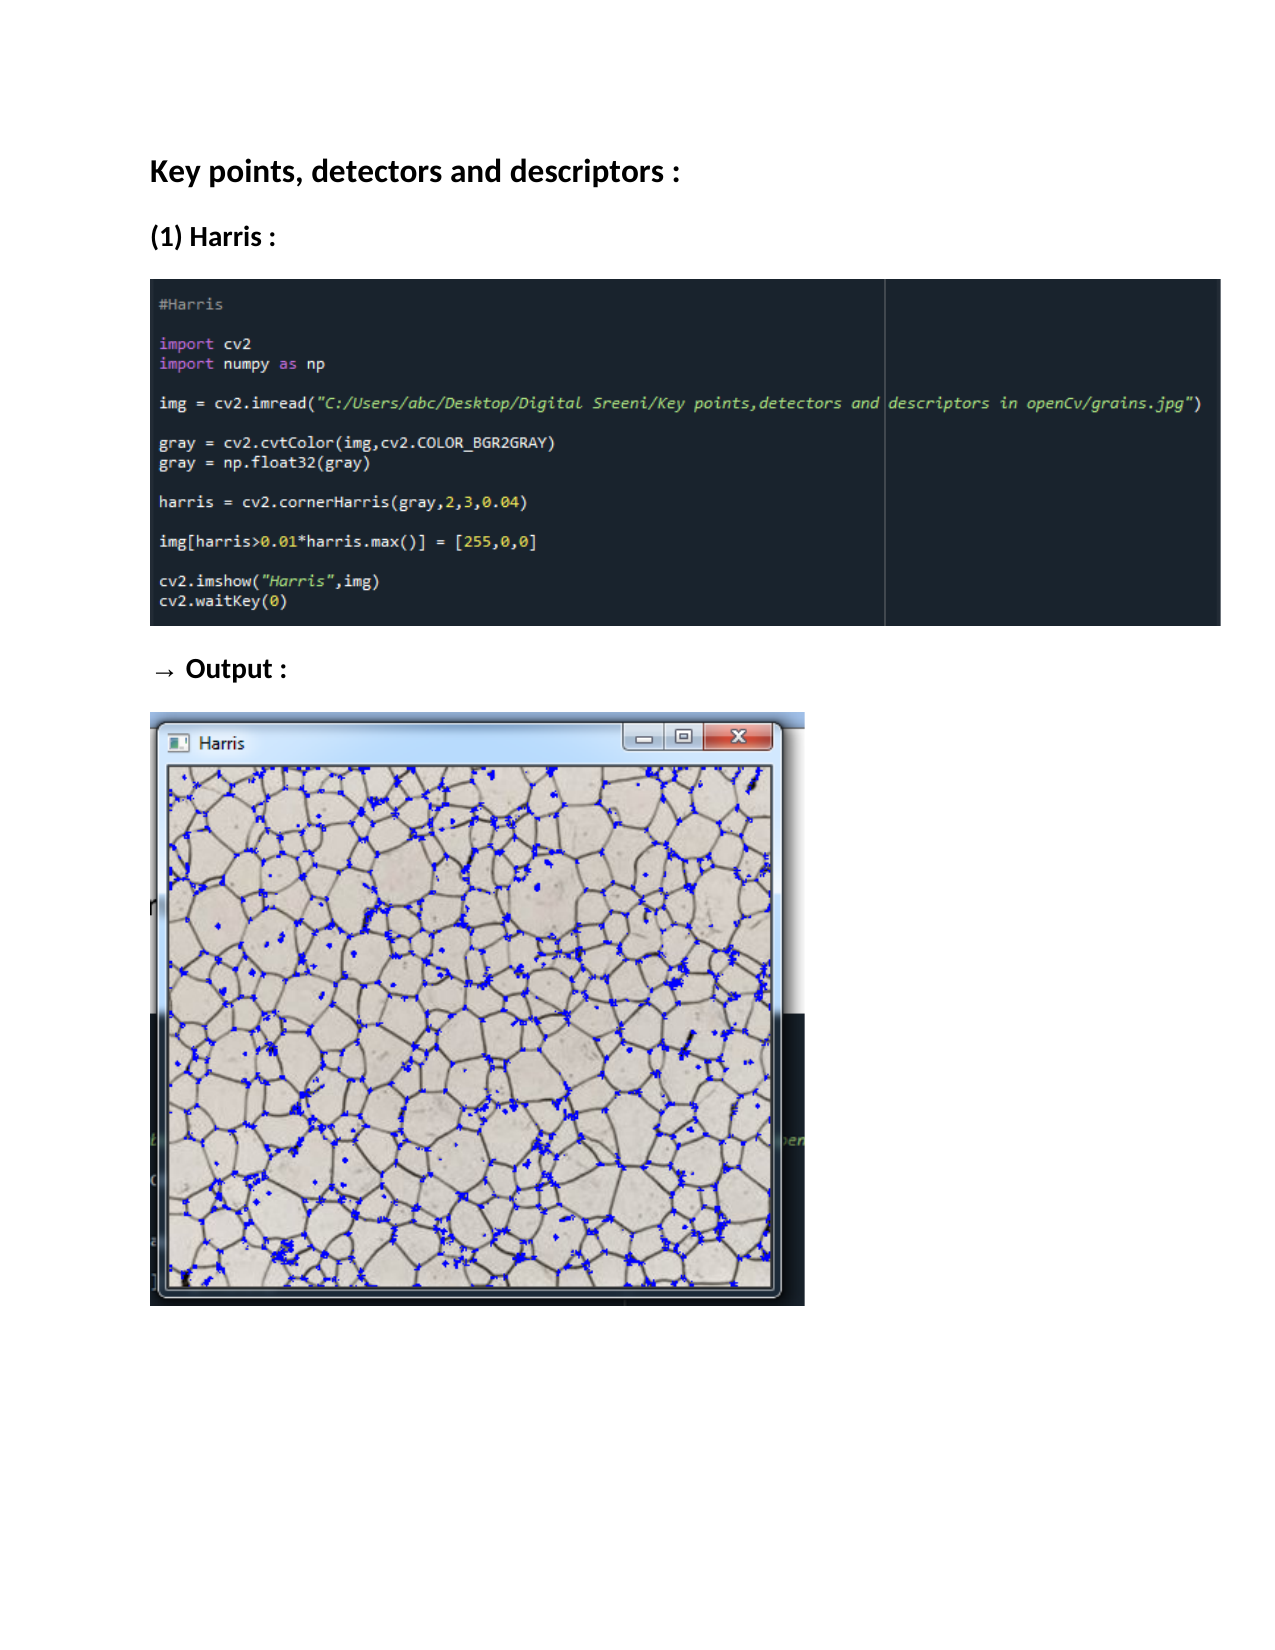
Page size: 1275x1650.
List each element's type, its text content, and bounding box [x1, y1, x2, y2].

picture [150, 279, 1221, 626]
text Key points, detectors and descriptors : [150, 150, 1125, 191]
text (1) Harris : [150, 218, 1125, 253]
text → Output : [150, 651, 1125, 686]
picture [150, 712, 805, 1306]
